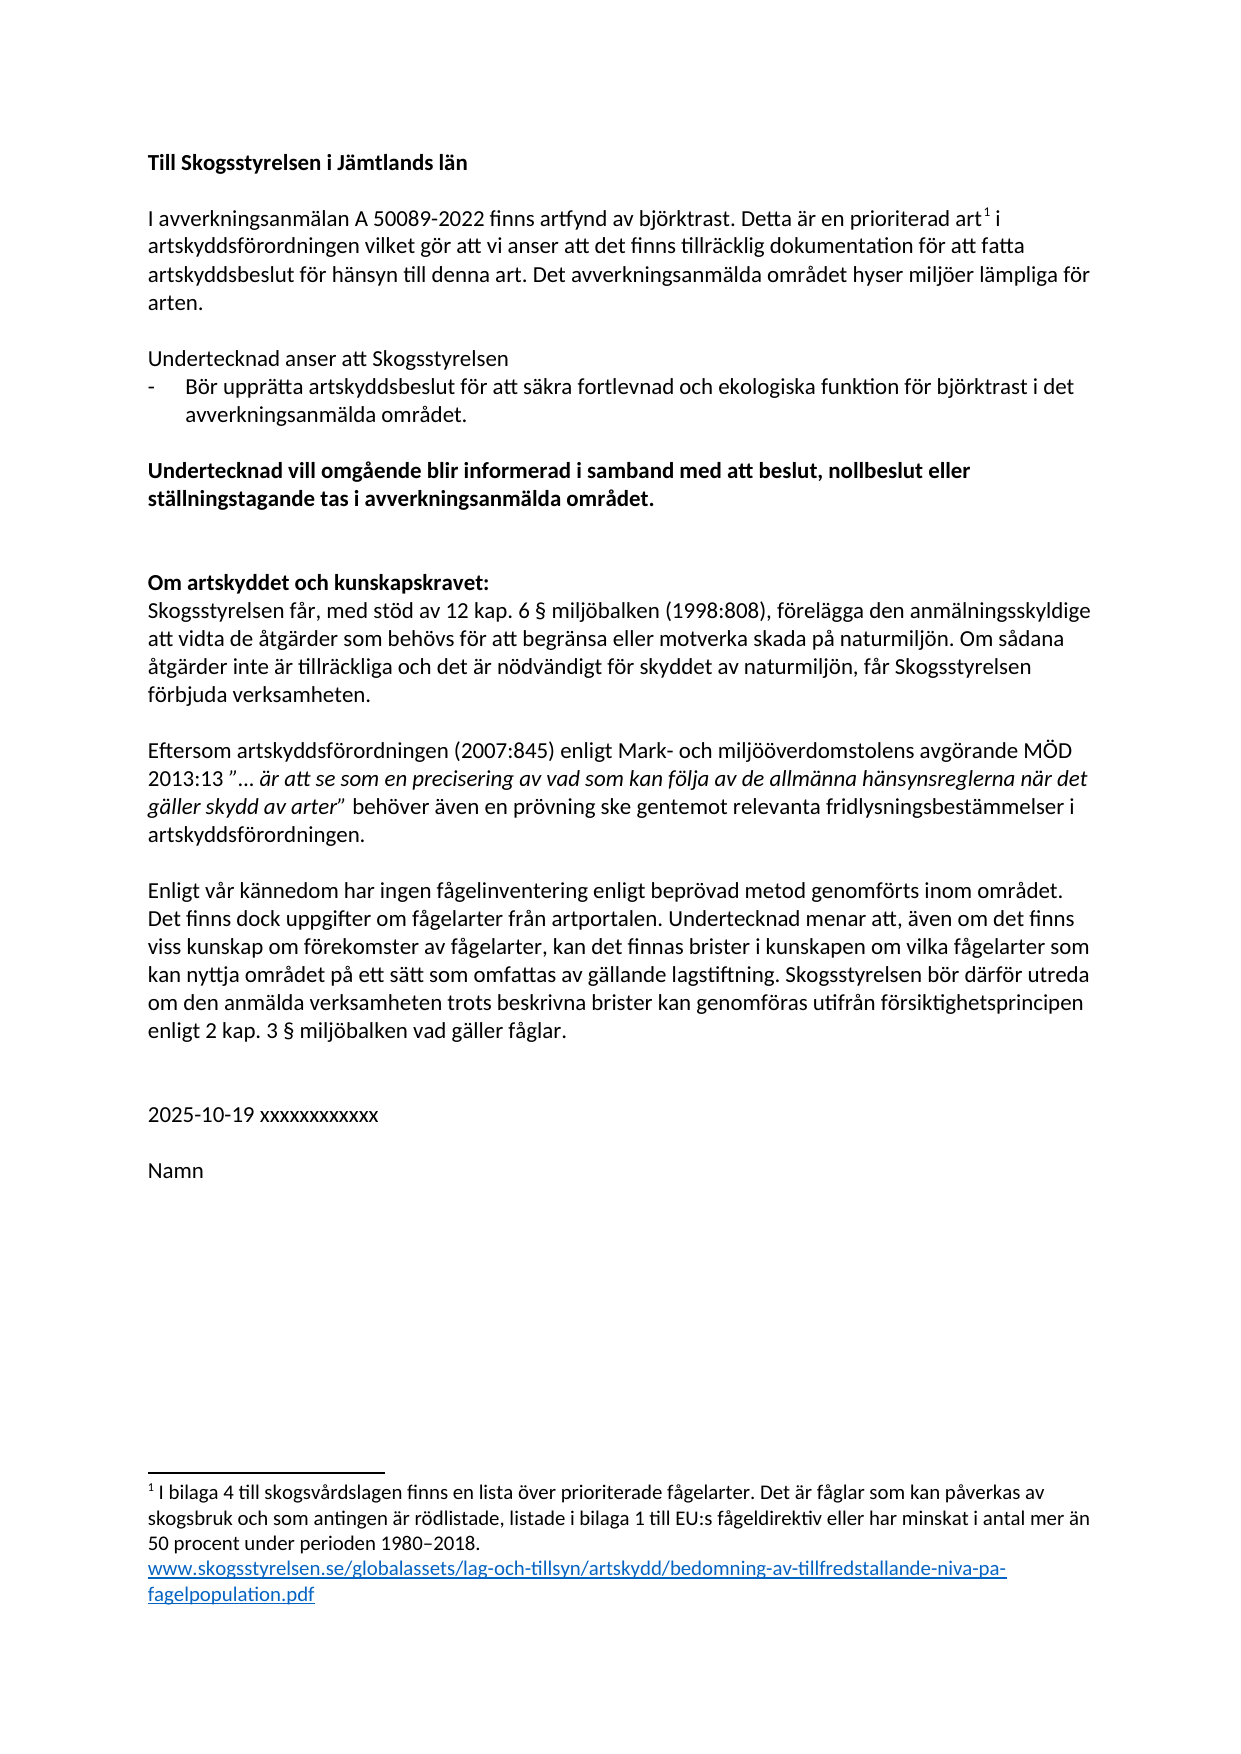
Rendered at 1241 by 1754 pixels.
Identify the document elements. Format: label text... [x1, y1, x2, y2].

text 2025-10-19 xxxxxxxxxxxx [148, 1100, 1093, 1128]
text I avverkningsanmälan A 50089-2022 finns artfynd av björktrast. Detta är en prioriterad art i artskyddsförordningen vilket gör att vi anser att det finns tillräcklig dokumentation för att fatta artskyddsbeslut för hänsyn till denna art. Det avverkningsanmälda området hyser miljöer lämpliga för arten. [148, 204, 1093, 316]
text Undertecknad vill omgående blir informerad i samband med att beslut, nollbeslut eller ställningstagande tas i avverkningsanmälda området. [148, 456, 1093, 512]
list Bör upprätta artskyddsbeslut för att säkra fortlevnad och ekologiska funktion för björktrast i det avverkningsanmälda området. [148, 372, 1093, 428]
text Skogsstyrelsen får, med stöd av 12 kap. 6 § miljöbalken (1998:808), förelägga den anmälningsskyldige att vidta de åtgärder som behövs för att begränsa eller motverka skada på naturmiljön. Om sådana åtgärder inte är tillräckliga och det är nödvändigt för skyddet av naturmiljön, får Skogsstyrelsen förbjuda verksamheten. [148, 596, 1093, 708]
text Enligt vår kännedom har ingen fågelinventering enligt beprövad metod genomförts inom området. Det finns dock uppgifter om fågelarter från artportalen. Undertecknad menar att, även om det finns viss kunskap om förekomster av fågelarter, kan det finnas brister i kunskapen om vilka fågelarter som kan nyttja området på ett sätt som omfattas av gällande lagstiftning. Skogsstyrelsen bör därför utreda om den anmälda verksamheten trots beskrivna brister kan genomföras utifrån försiktighetsprincipen enligt 2 kap. 3 § miljöbalken vad gäller fåglar. [148, 876, 1093, 1044]
text Eftersom artskyddsförordningen (2007:845) enligt Mark- och miljööverdomstolens avgörande MÖD 2013:13 ”… är att se som en precisering av vad som kan följa av de allmänna hänsynsreglerna när det [148, 736, 1093, 792]
text gäller skydd av arter” behöver även en prövning ske gentemot relevanta fridlysningsbestämmelser i artskyddsförordningen. [148, 792, 1093, 848]
text Undertecknad anser att Skogsstyrelsen [148, 344, 1093, 372]
text Namn [148, 1156, 1093, 1184]
text Om artskyddet och kunskapskravet: [148, 568, 1093, 596]
text Till Skogsstyrelsen i Jämtlands län [148, 148, 1093, 176]
